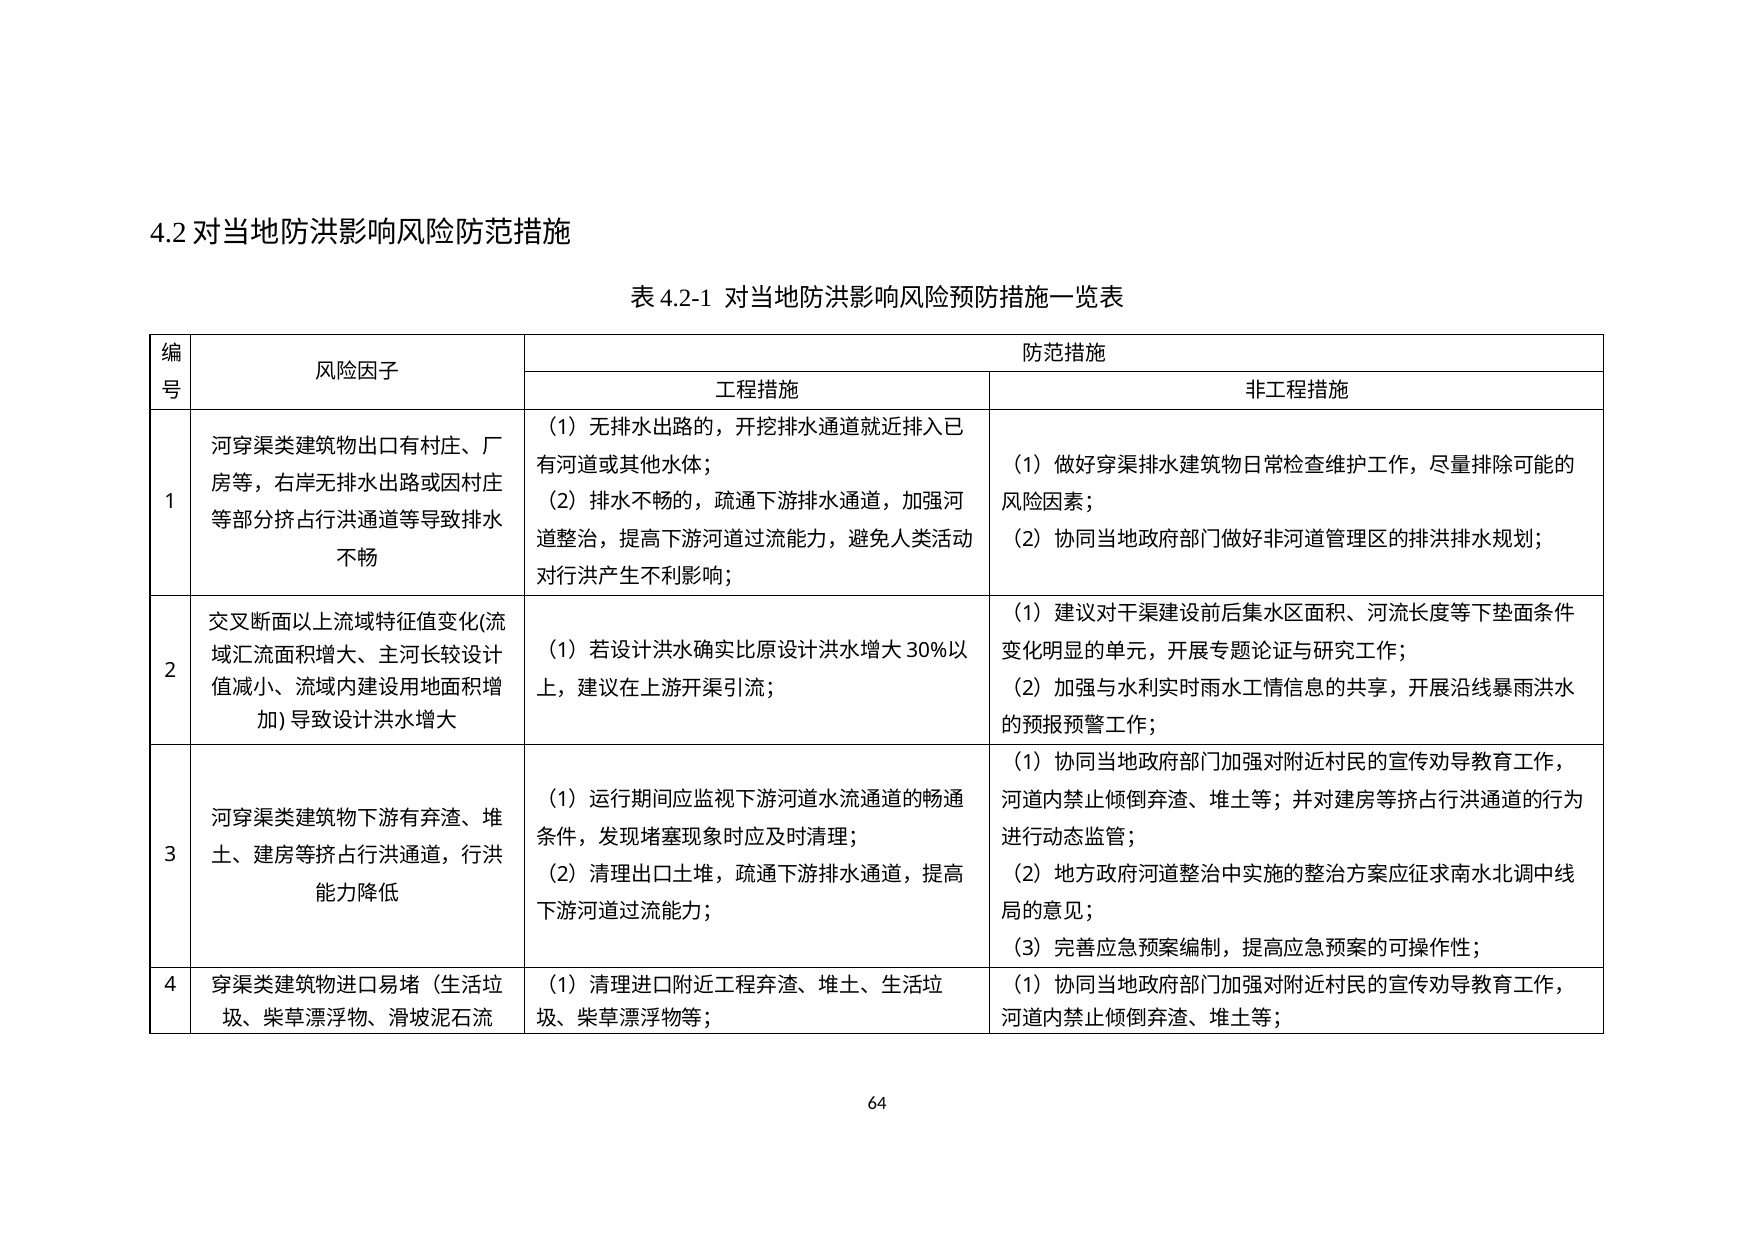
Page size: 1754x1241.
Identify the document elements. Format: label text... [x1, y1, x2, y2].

table_cell 河穿渠类建筑物下游有弃渣、堆土、建房等挤占行洪通道，行洪能力降低 [191, 745, 524, 967]
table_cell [525, 968, 989, 1033]
table_cell 3 [151, 745, 190, 967]
table_cell 河穿渠类建筑物出口有村庄、厂房等，右岸无排水出路或因村庄等部分挤占行洪通道等导致排水不畅 [191, 410, 524, 594]
table_cell 工程措施 [525, 372, 989, 408]
table_header 防范措施 [525, 335, 1603, 371]
table_header 编号 [151, 335, 190, 408]
table_cell 交叉断面以上流域特征值变化(流域汇流面积增大、主河长较设计值减小、流域内建设用地面积增加) 导致设计洪水增大 [191, 596, 524, 743]
table_cell 非工程措施 [990, 372, 1603, 408]
table_cell （1）建议对干渠建设前后集水区面积、河流长度等下垫面条件变化明显的单元，开展专题论证与研究工作； （2）加强与水利实时雨水工情信息的共享，开展沿线暴雨洪水的预报预警工作； [990, 596, 1603, 743]
table_cell （1）协同当地政府部门加强对附近村民的宣传劝导教育工作，河道内禁止倾倒弃渣、堆土等；并对建房等挤占行洪通道的行为进行动态监管； （2）地方政府河道整治中实施的整治方案应征求南水北调中线局的意见； （3）完善应急预案编制，提高应急预案的可操作性； [990, 745, 1603, 967]
table_cell （1）做好穿渠排水建筑物日常检查维护工作，尽量排除可能的风险因素； （2）协同当地政府部门做好非河道管理区的排洪排水规划； [990, 410, 1603, 594]
table_cell 1 [151, 410, 190, 594]
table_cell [990, 968, 1603, 1033]
text 4.2对当地防洪影响风险防范措施 [150, 198, 1604, 263]
table_cell （1）无排水出路的，开挖排水通道就近排入已有河道或其他水体； （2）排水不畅的，疏通下游排水通道，加强河道整治，提高下游河道过流能力，避免人类活动对行洪产生不利影响； [525, 410, 989, 594]
table_cell （1）若设计洪水确实比原设计洪水增大30%以上，建议在上游开渠引流； [525, 596, 989, 743]
table_cell （1）运行期间应监视下游河道水流通道的畅通条件，发现堵塞现象时应及时清理； （2）清理出口土堆，疏通下游排水通道，提高下游河道过流能力； [525, 745, 989, 967]
table_cell 穿渠类建筑物进口易堵（生活垃圾、柴草漂浮物、滑坡泥石流等） [191, 968, 524, 1033]
table_cell 2 [151, 596, 190, 743]
text 表4.2-1 对当地防洪影响风险预防措施一览表 [150, 263, 1604, 328]
table_cell 4 [151, 968, 190, 1033]
table_header 风险因子 [191, 335, 524, 408]
